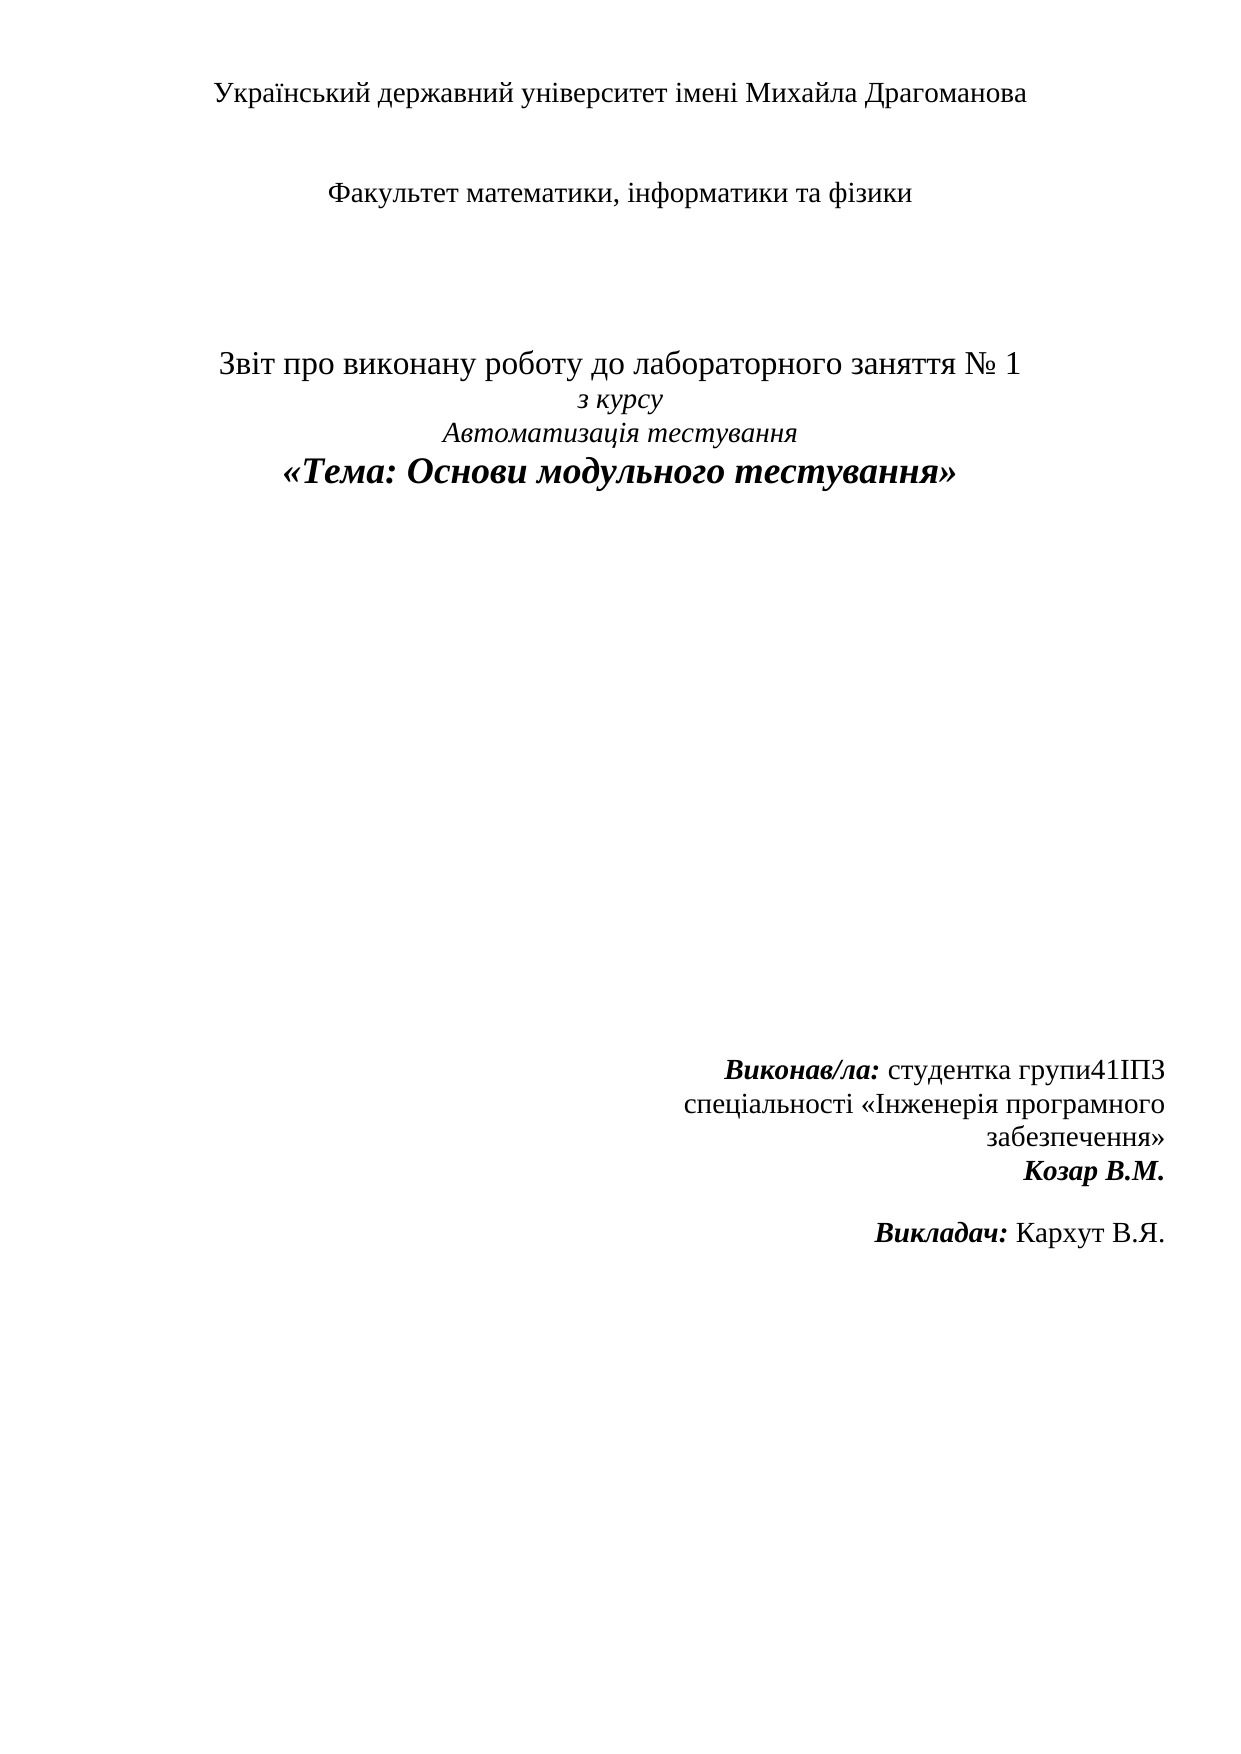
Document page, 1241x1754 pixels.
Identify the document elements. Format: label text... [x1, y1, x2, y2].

text з курсу [75, 382, 1165, 415]
text Автоматизація тестування «Тема: Основи модульного тестування» [75, 415, 1165, 492]
text Звіт про виконану роботу до лабораторного заняття № 1 [75, 343, 1165, 382]
text Український державний університет імені Михайла Драгоманова [75, 75, 1165, 108]
text забезпечення» [75, 1119, 1165, 1153]
text Козар В.М. [75, 1153, 1165, 1187]
text Факультет математики, інформатики та фізики [75, 176, 1165, 209]
text Виконав/ла: студентка групи41ІПЗ [75, 1052, 1165, 1086]
text спеціальності «Інженерія програмного [75, 1086, 1165, 1119]
text Викладач: Кархут В.Я. [75, 1215, 1165, 1249]
